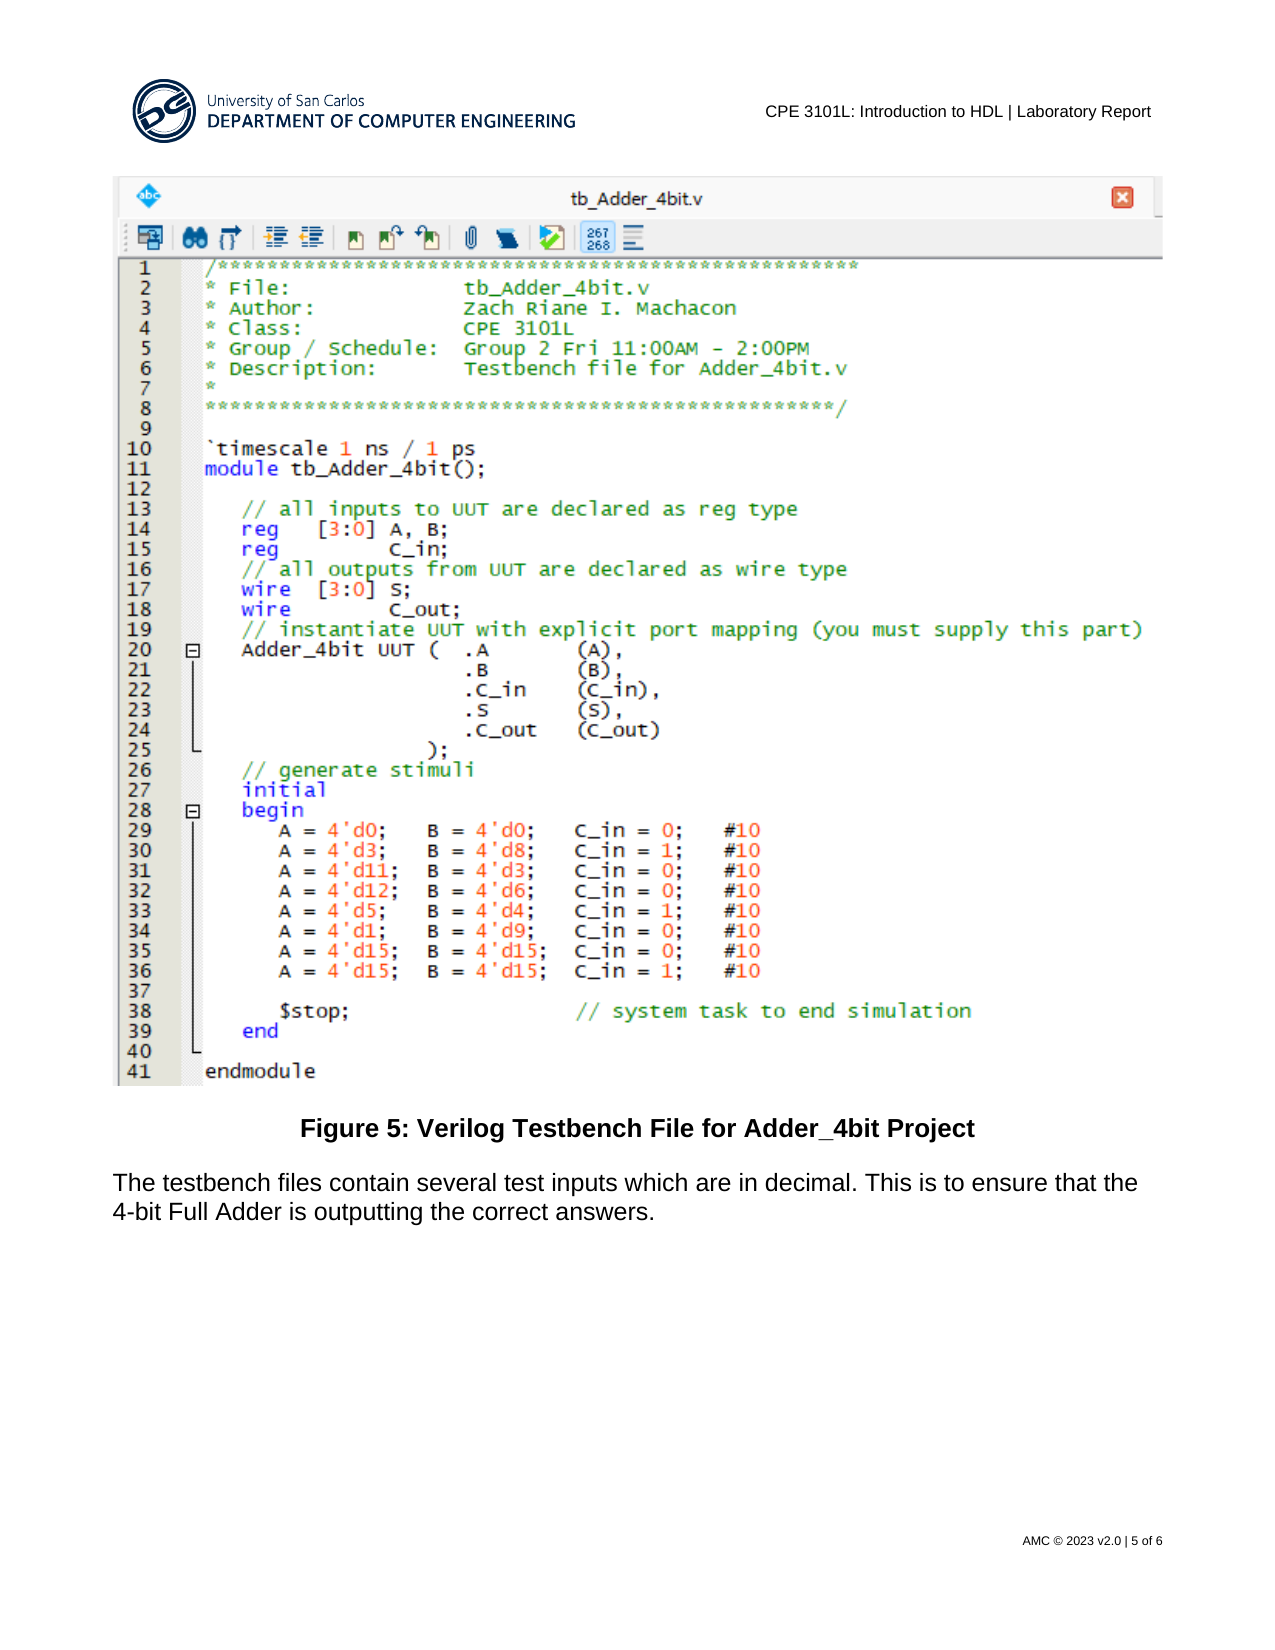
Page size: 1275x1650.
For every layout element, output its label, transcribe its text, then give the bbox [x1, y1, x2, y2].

picture [112, 176, 1163, 1086]
picture [123, 73, 586, 149]
text Figure 5: Verilog Testbench File for Adder_4bit Project [112, 1113, 1162, 1143]
text The testbench files contain several test inputs which are in decimal. This is to ensure that the 4-bit Full Adder is outputting the correct answers. [112, 1168, 1162, 1226]
